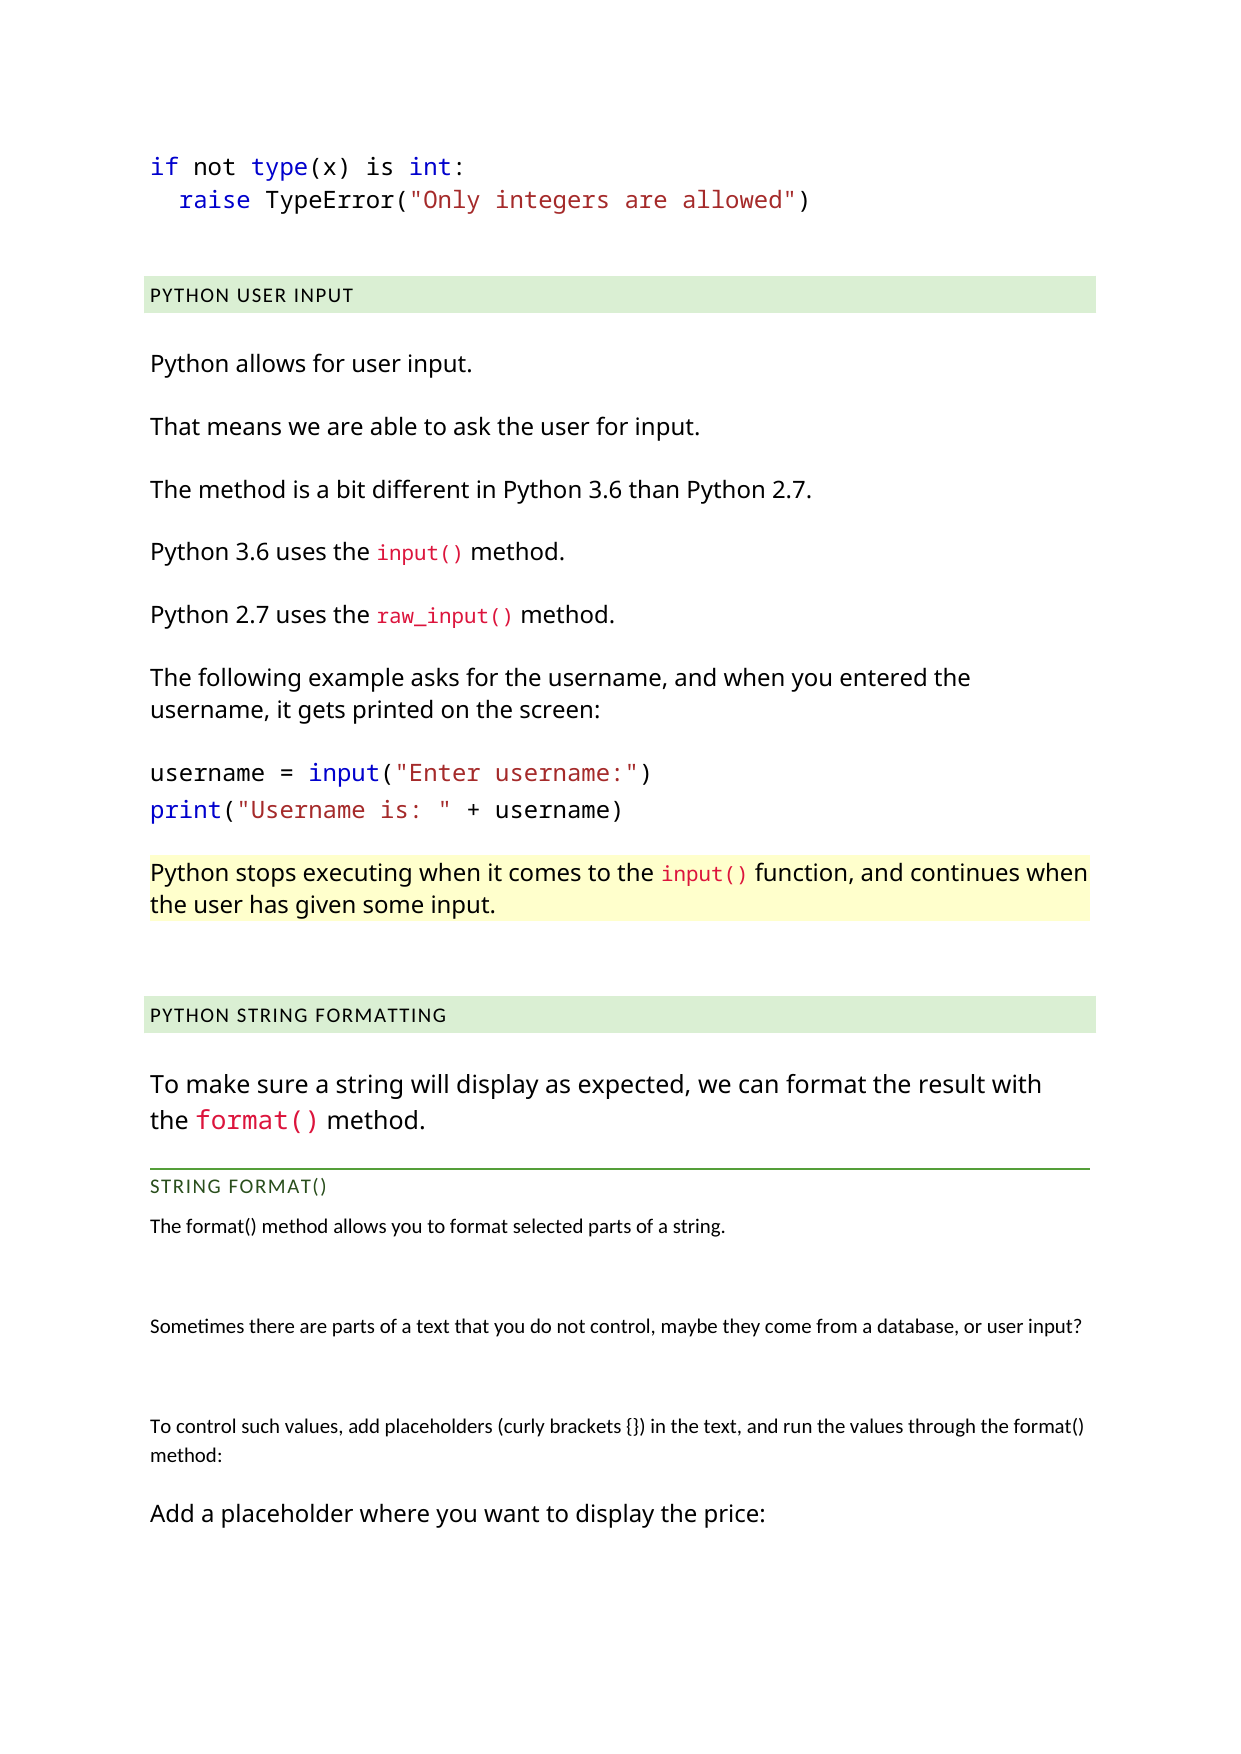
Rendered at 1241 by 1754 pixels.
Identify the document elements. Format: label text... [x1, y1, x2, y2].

text Python 2.7 uses the raw_input() method. [150, 598, 1090, 630]
text Python stops executing when it comes to the input() function, and continues when the user has given some input. [150, 855, 1090, 921]
text The following example asks for the username, and when you entered the username, it gets printed on the screen: [150, 660, 1090, 726]
text Python allows for user input. [150, 347, 1090, 380]
subtitle Python String Formatting [150, 1002, 1090, 1027]
text Sometimes there are parts of a text that you do not control, maybe they come from a database, or user input? [150, 1313, 1090, 1339]
text Python 3.6 uses the input() method. [150, 535, 1090, 568]
text username = input("Enter username:") print("Username is: " + username) [150, 756, 1090, 826]
text To control such values, add placeholders (curly brackets {}) in the text, and run the values through the format() method: [150, 1413, 1090, 1468]
text The method is a bit different in Python 3.6 than Python 2.7. [150, 472, 1090, 505]
text The format() method allows you to format selected parts of a string. [150, 1213, 1090, 1239]
text That means we are able to ask the user for input. [150, 410, 1090, 442]
text Add a placeholder where you want to display the price: [150, 1497, 1090, 1529]
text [150, 150, 1090, 215]
subtitle Python User Input [150, 282, 1090, 307]
text To make sure a string will display as expected, we can format the result with the format() method. [150, 1067, 1090, 1137]
subtitle String format() [150, 1170, 1090, 1199]
